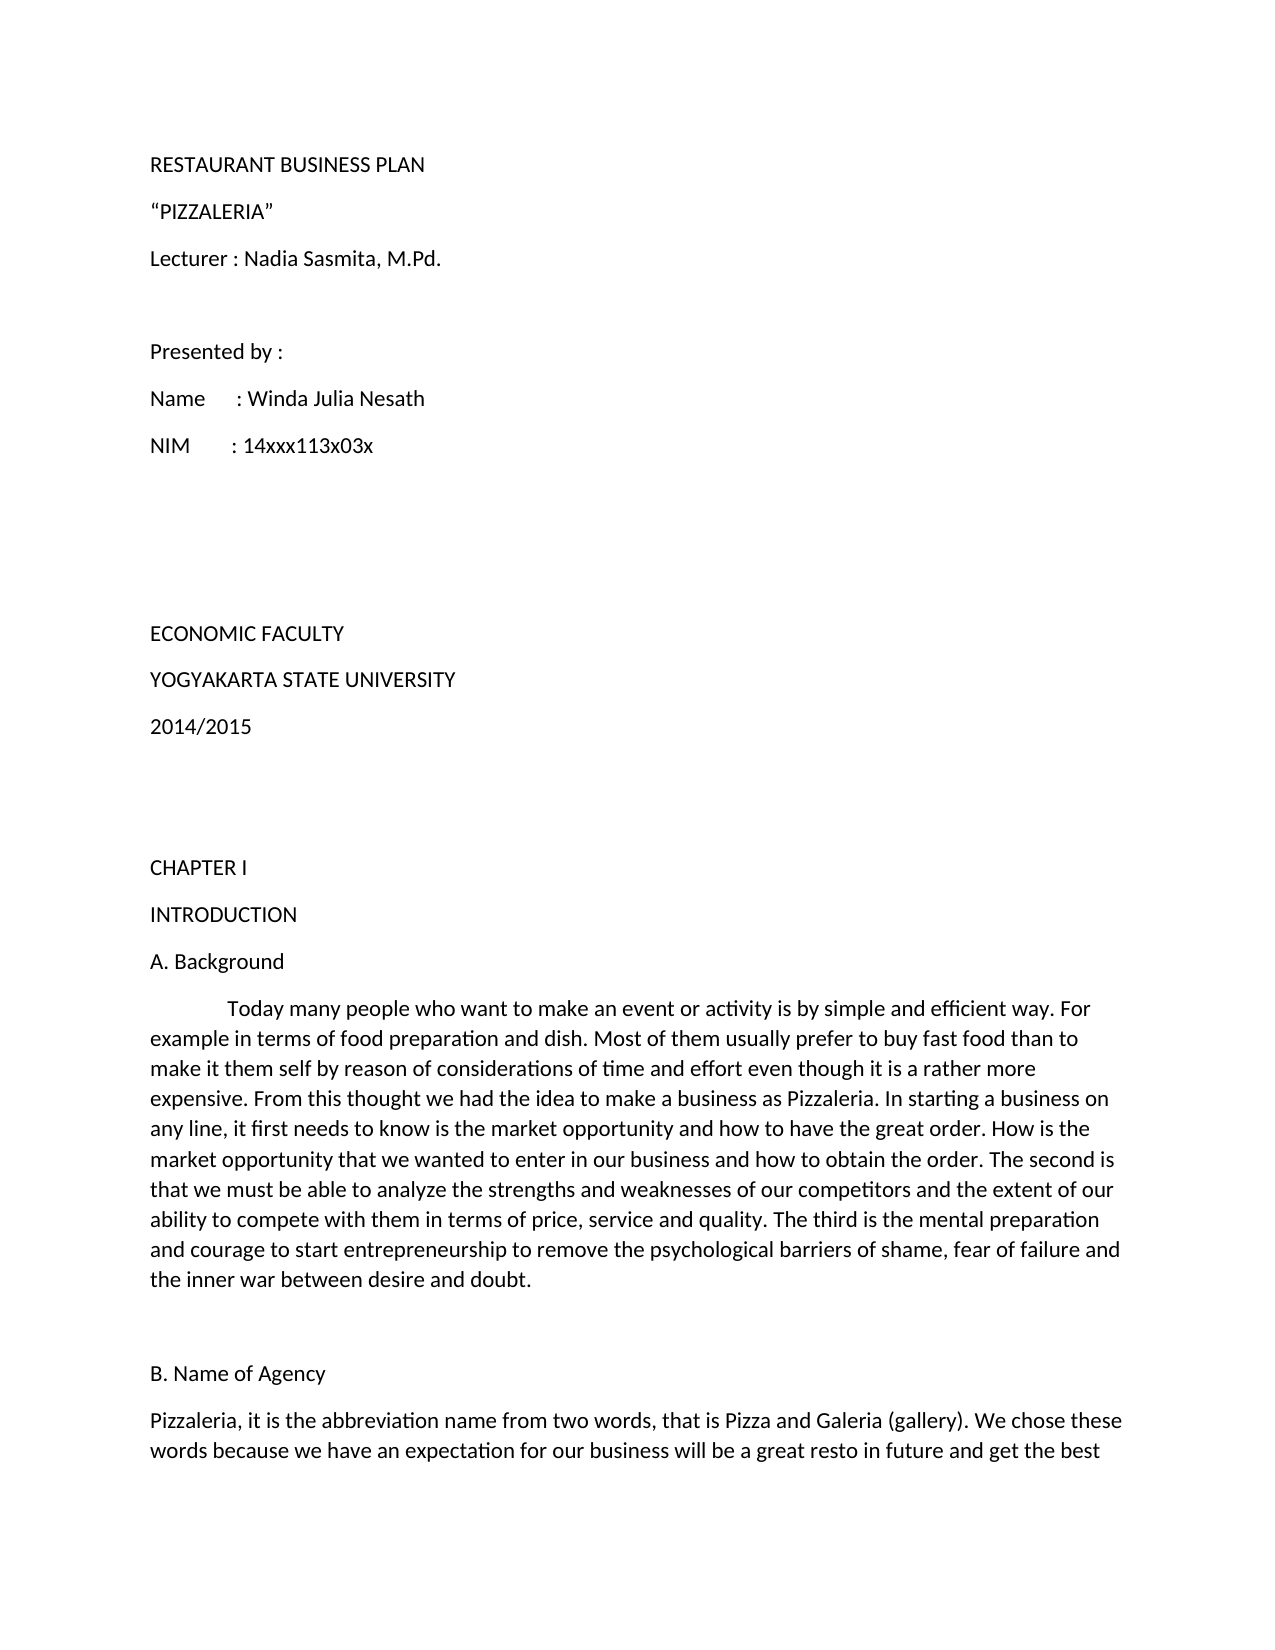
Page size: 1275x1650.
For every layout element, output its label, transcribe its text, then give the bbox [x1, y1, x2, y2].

text Lecturer : Nadia Sasmita, M.Pd. [150, 244, 1125, 272]
text Presented by : [150, 337, 1125, 366]
text Today many people who want to make an event or activity is by simple and efficient way. For example in terms of food preparation and dish. Most of them usually prefer to buy fast food than to make it them self by reason of considerations of time and effort even though it is a rather more expensive. From this thought we had the idea to make a business as Pizzaleria. In starting a business on any line, it first needs to know is the market opportunity and how to have the great order. How is the market opportunity that we wanted to enter in our business and how to obtain the order. The second is that we must be able to analyze the strengths and weaknesses of our competitors and the extent of our ability to compete with them in terms of price, service and quality. The third is the mental preparation and courage to start entrepreneurship to remove the psychological barriers of shame, fear of failure and the inner war between desire and doubt. [150, 994, 1125, 1294]
text RESTAURANT BUSINESS PLAN [150, 150, 1125, 178]
text INTRODUCTION [150, 900, 1125, 928]
text A. Background [150, 947, 1125, 975]
text ECONOMIC FACULTY [150, 619, 1125, 647]
text B. Name of Agency [150, 1359, 1125, 1387]
text 2014/2015 [150, 712, 1125, 741]
text CHAPTER I [150, 853, 1125, 881]
text Name : Winda Julia Nesath [150, 384, 1125, 412]
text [150, 1406, 1125, 1464]
text NIM : 14xxx113x03x [150, 431, 1125, 459]
text “PIZZALERIA” [150, 197, 1125, 225]
text YOGYAKARTA STATE UNIVERSITY [150, 666, 1125, 694]
